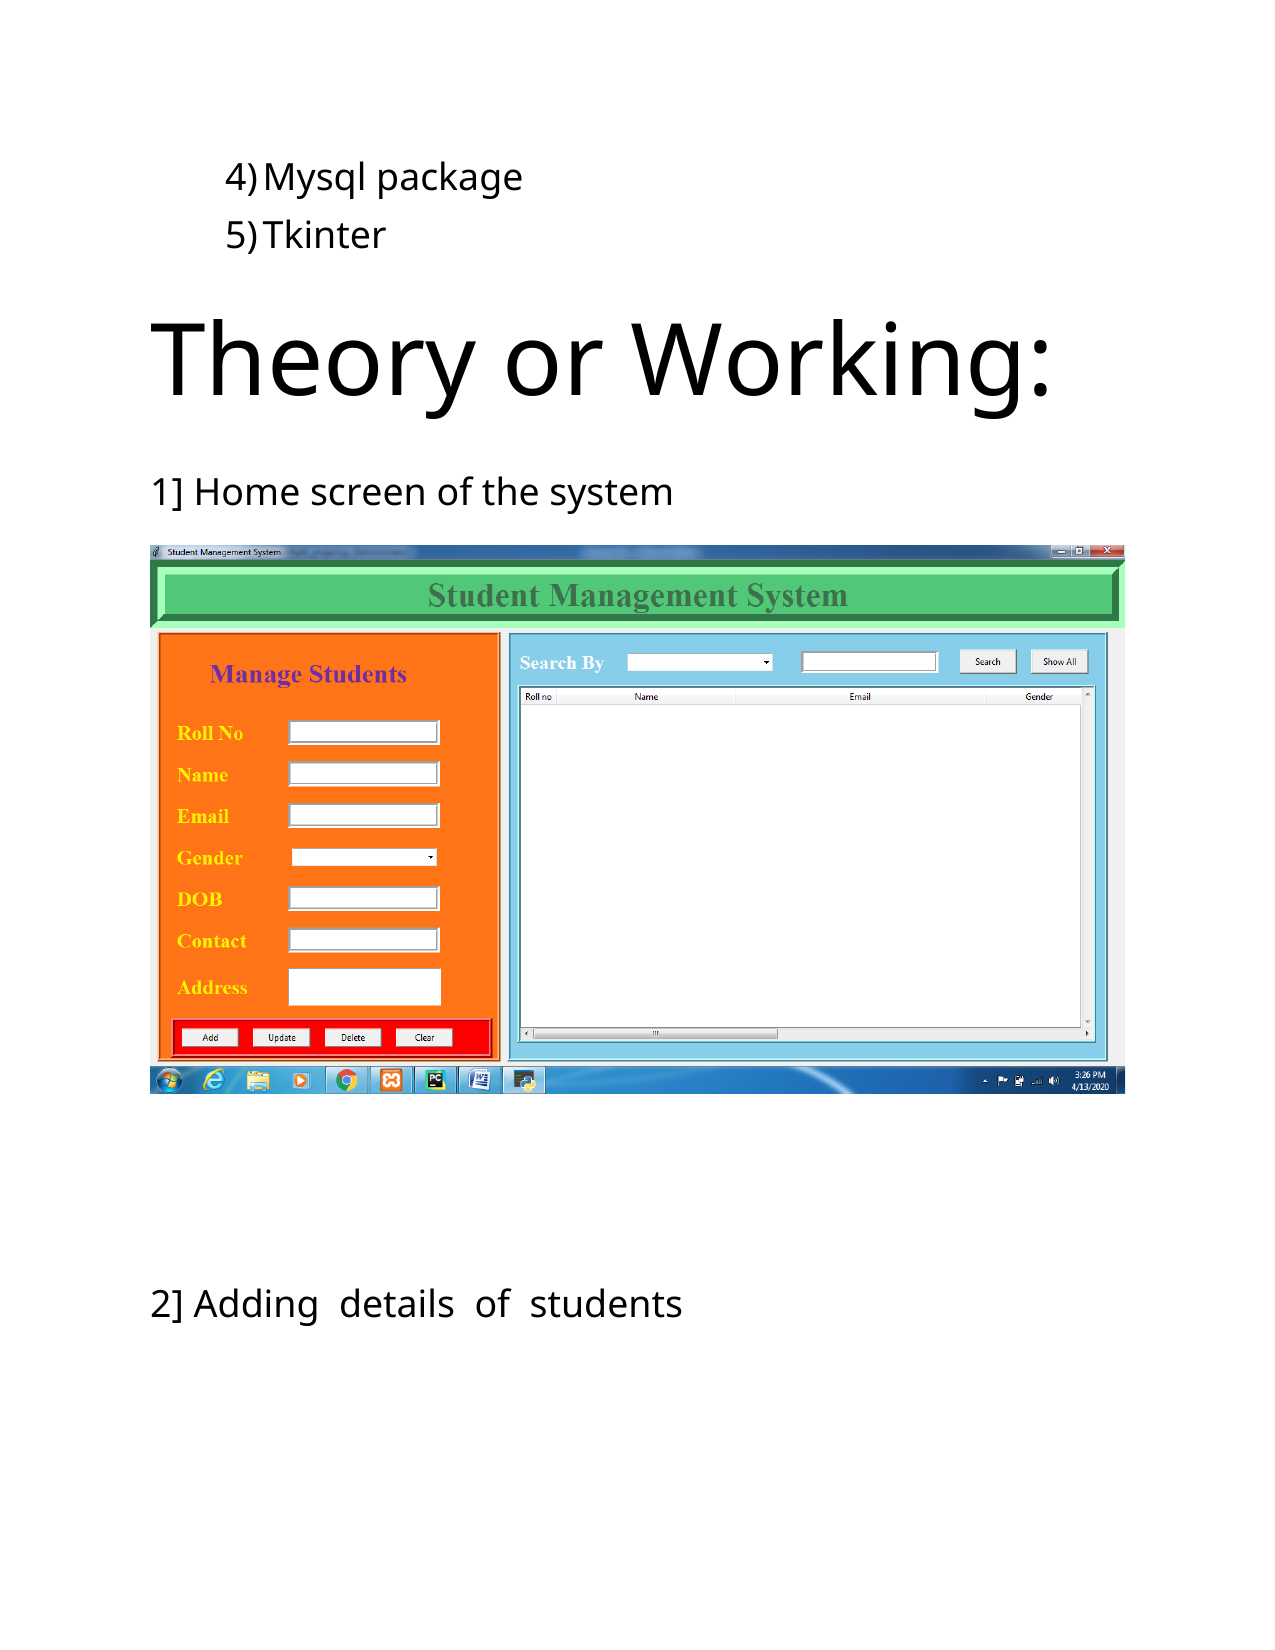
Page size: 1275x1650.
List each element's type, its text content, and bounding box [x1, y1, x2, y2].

text 1] Home screen of the system [150, 466, 1125, 517]
text 2] Adding details of students [150, 1277, 1125, 1328]
text Theory or Working: [150, 288, 1125, 424]
picture [150, 545, 1125, 1094]
list Tkinter [225, 209, 1125, 260]
list Mysql package [225, 150, 1125, 201]
